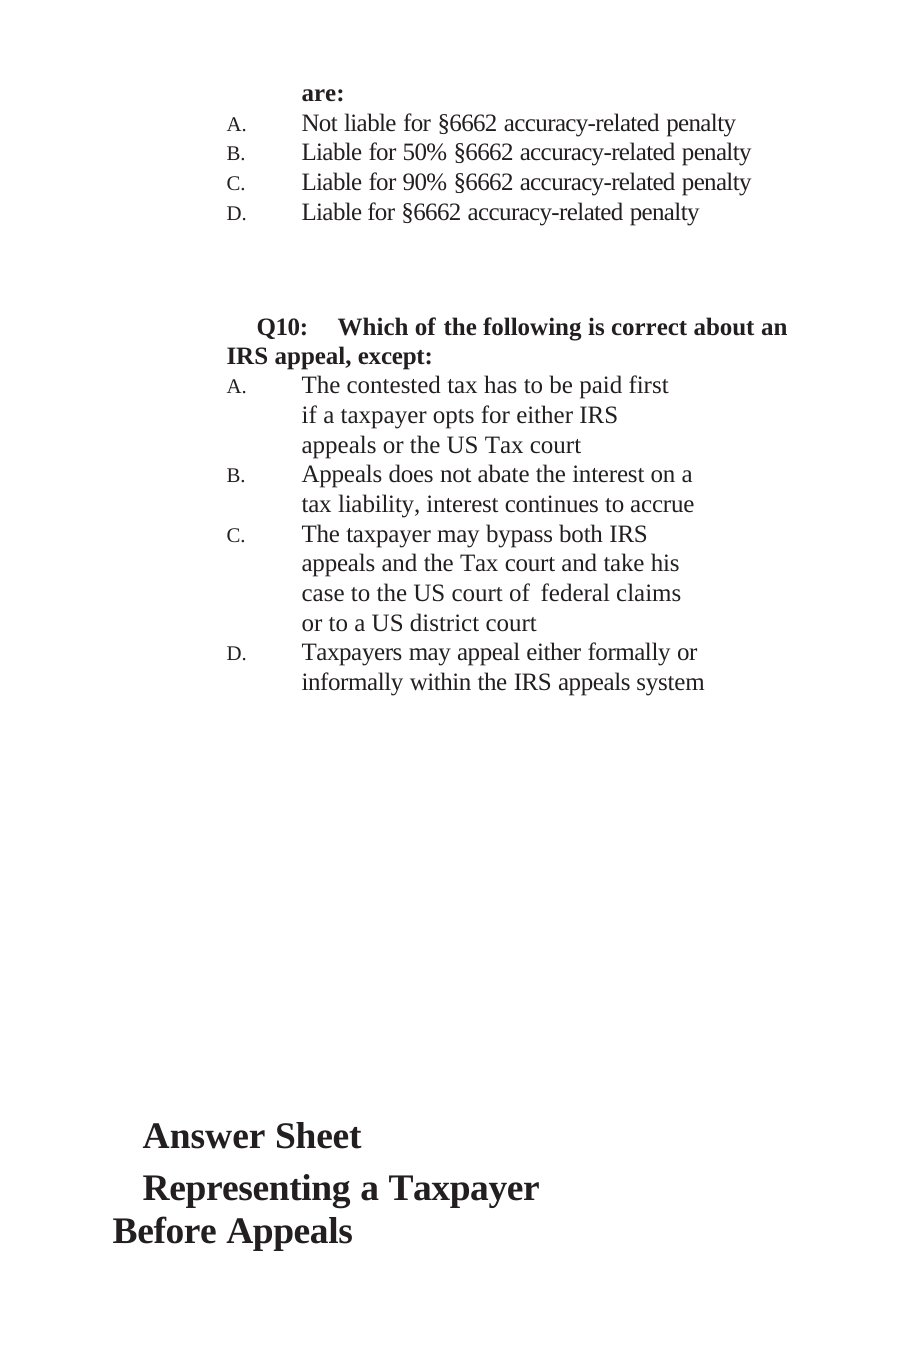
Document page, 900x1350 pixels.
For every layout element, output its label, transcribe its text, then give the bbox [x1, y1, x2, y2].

text Answer Sheet [112, 1113, 628, 1157]
list Appeals does not abate the interest on a tax liability, interest continues to accrue [226, 459, 701, 518]
list The contested tax has to be paid first if a taxpayer opts for either IRS appeals or the US Tax court [226, 371, 675, 458]
list The taxpayer may bypass both IRS appeals and the Tax court and take his case to the US court of federal claims or to a US district court [226, 519, 708, 636]
text Representing a Taxpayer Before Appeals [112, 1166, 636, 1252]
list Liable for §6662 accuracy-related penalty [226, 197, 825, 226]
list Liable for 50% §6662 accuracy-related penalty [226, 137, 825, 166]
list Taxpayers may appeal either formally or informally within the IRS appeals system [226, 637, 711, 696]
list Not liable for §6662 accuracy-related penalty [226, 108, 825, 136]
text Q9: The tax court has generally held that taxpayers who rely on software to justify errors on self-prepared returns are: [226, 78, 713, 107]
list Liable for 90% §6662 accuracy-related penalty [226, 167, 825, 196]
text Q10: Which of the following is correct about an IRS appeal, except: [226, 312, 825, 369]
